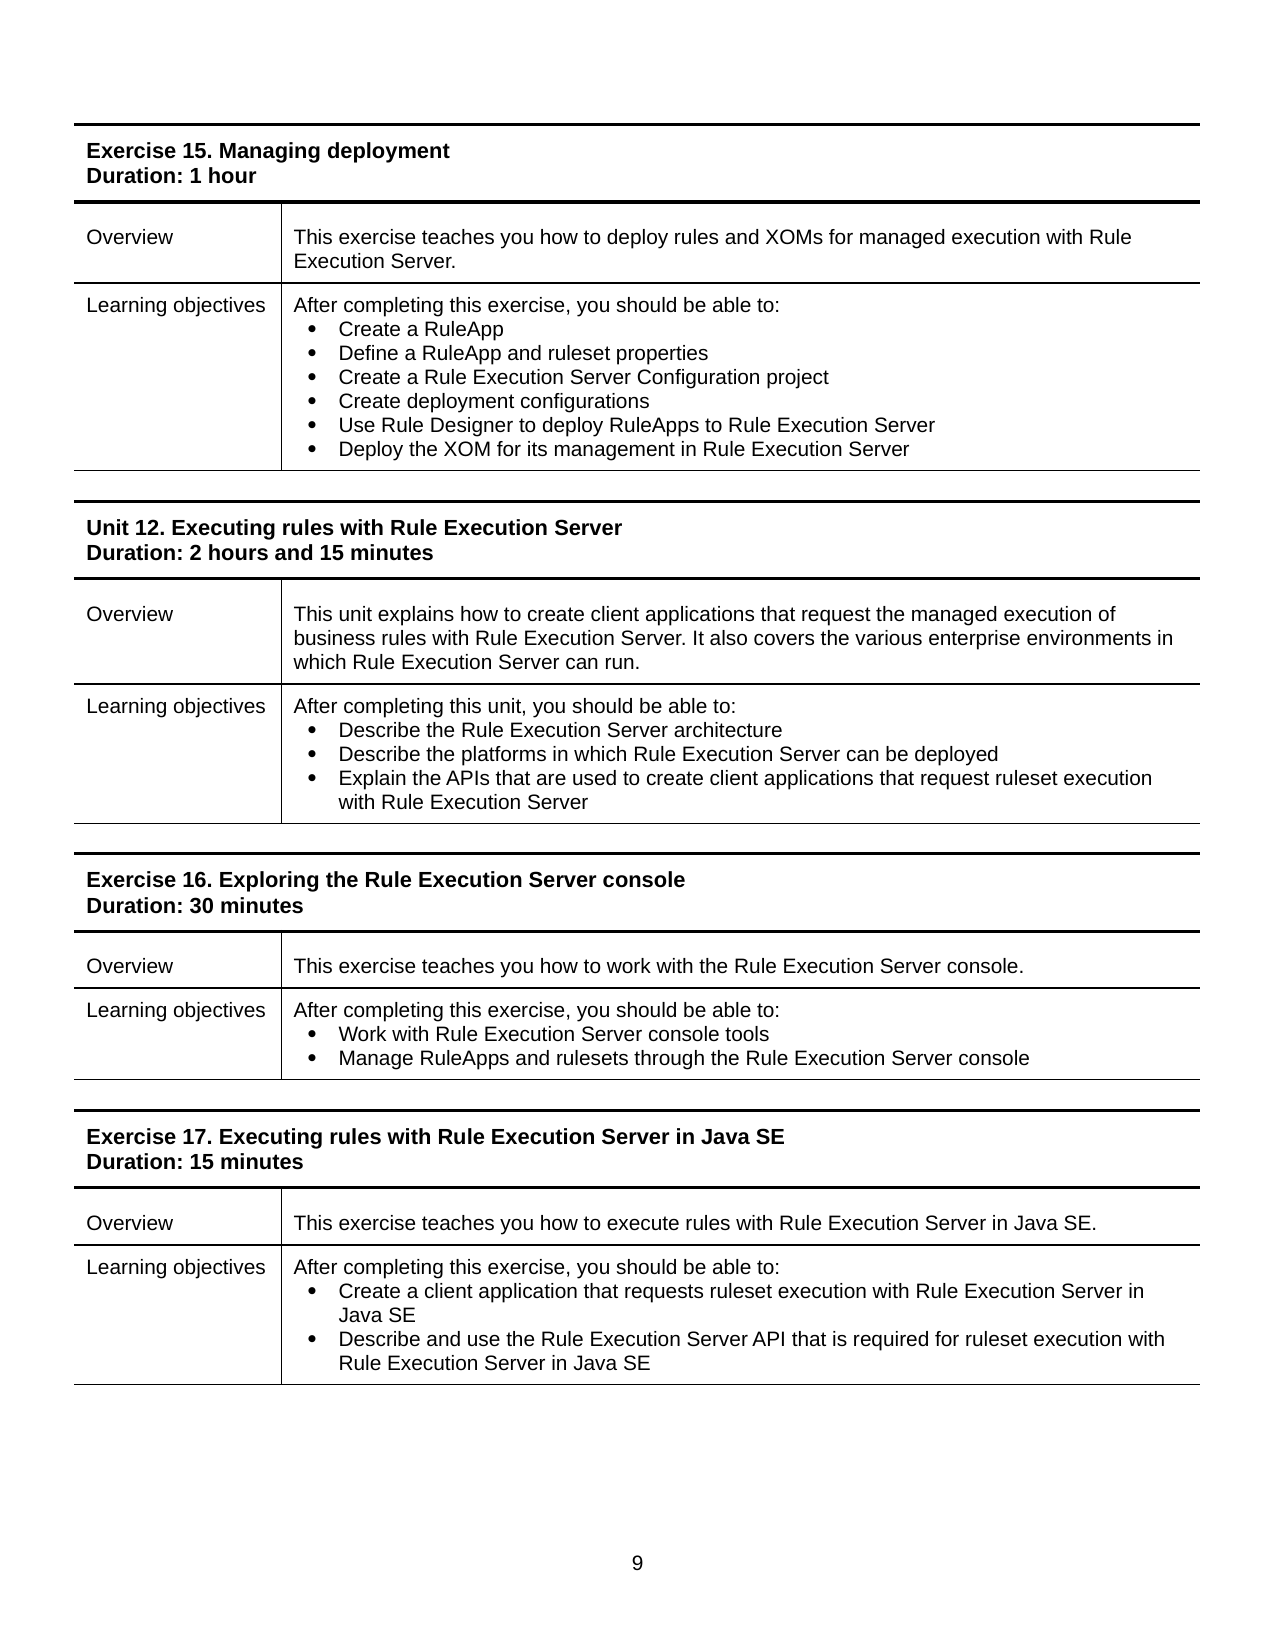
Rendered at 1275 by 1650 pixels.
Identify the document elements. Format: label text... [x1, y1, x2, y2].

table_cell This exercise teaches you how to execute rules with Rule Execution Server in Java SE. [282, 1189, 1200, 1244]
table_header Exercise 17. Executing rules with Rule Execution Server in Java SE Duration: 15 minutes [74, 1112, 1200, 1186]
table_cell This exercise teaches you how to deploy rules and XOMs for managed execution with Rule Execution Server. [282, 204, 1200, 282]
table_cell Overview [74, 933, 281, 987]
table_cell Learning objectives [74, 1246, 281, 1384]
table_cell This unit explains how to create client applications that request the managed execution of business rules with Rule Execution Server. It also covers the various enterprise environments in which Rule Execution Server can run. [282, 580, 1200, 683]
table_cell Overview [74, 1189, 281, 1244]
table_cell After completing this unit, you should be able to: Describe the Rule Execution Server architecture Describe the platforms in which Rule Execution Server can be deployed Explain the APIs that are used to create client applications that request ruleset execution with Rule Execution Server [282, 685, 1200, 823]
table_cell Learning objectives [74, 284, 281, 470]
table_cell After completing this exercise, you should be able to: Create a client application that requests ruleset execution with Rule Execution Server in Java SE Describe and use the Rule Execution Server API that is required for ruleset execution with Rule Execution Server in Java SE [282, 1246, 1200, 1384]
table_header Exercise 16. Exploring the Rule Execution Server console Duration: 30 minutes [74, 855, 1200, 930]
table_cell After completing this exercise, you should be able to: Create a RuleApp Define a RuleApp and ruleset properties Create a Rule Execution Server Configuration project Create deployment configurations Use Rule Designer to deploy RuleApps to Rule Execution Server Deploy the XOM for its management in Rule Execution Server [282, 284, 1200, 470]
table_header Exercise 15. Managing deployment Duration: 1 hour [74, 126, 1200, 200]
table_cell Learning objectives [74, 989, 281, 1079]
table_cell This exercise teaches you how to work with the Rule Execution Server console. [282, 933, 1200, 987]
table_cell Overview [74, 204, 281, 282]
table_cell Overview [74, 580, 281, 683]
table_cell After completing this exercise, you should be able to: Work with Rule Execution Server console tools Manage RuleApps and rulesets through the Rule Execution Server console [282, 989, 1200, 1079]
table_cell Learning objectives [74, 685, 281, 823]
table_header Unit 12. Executing rules with Rule Execution Server Duration: 2 hours and 15 minutes [74, 503, 1200, 577]
